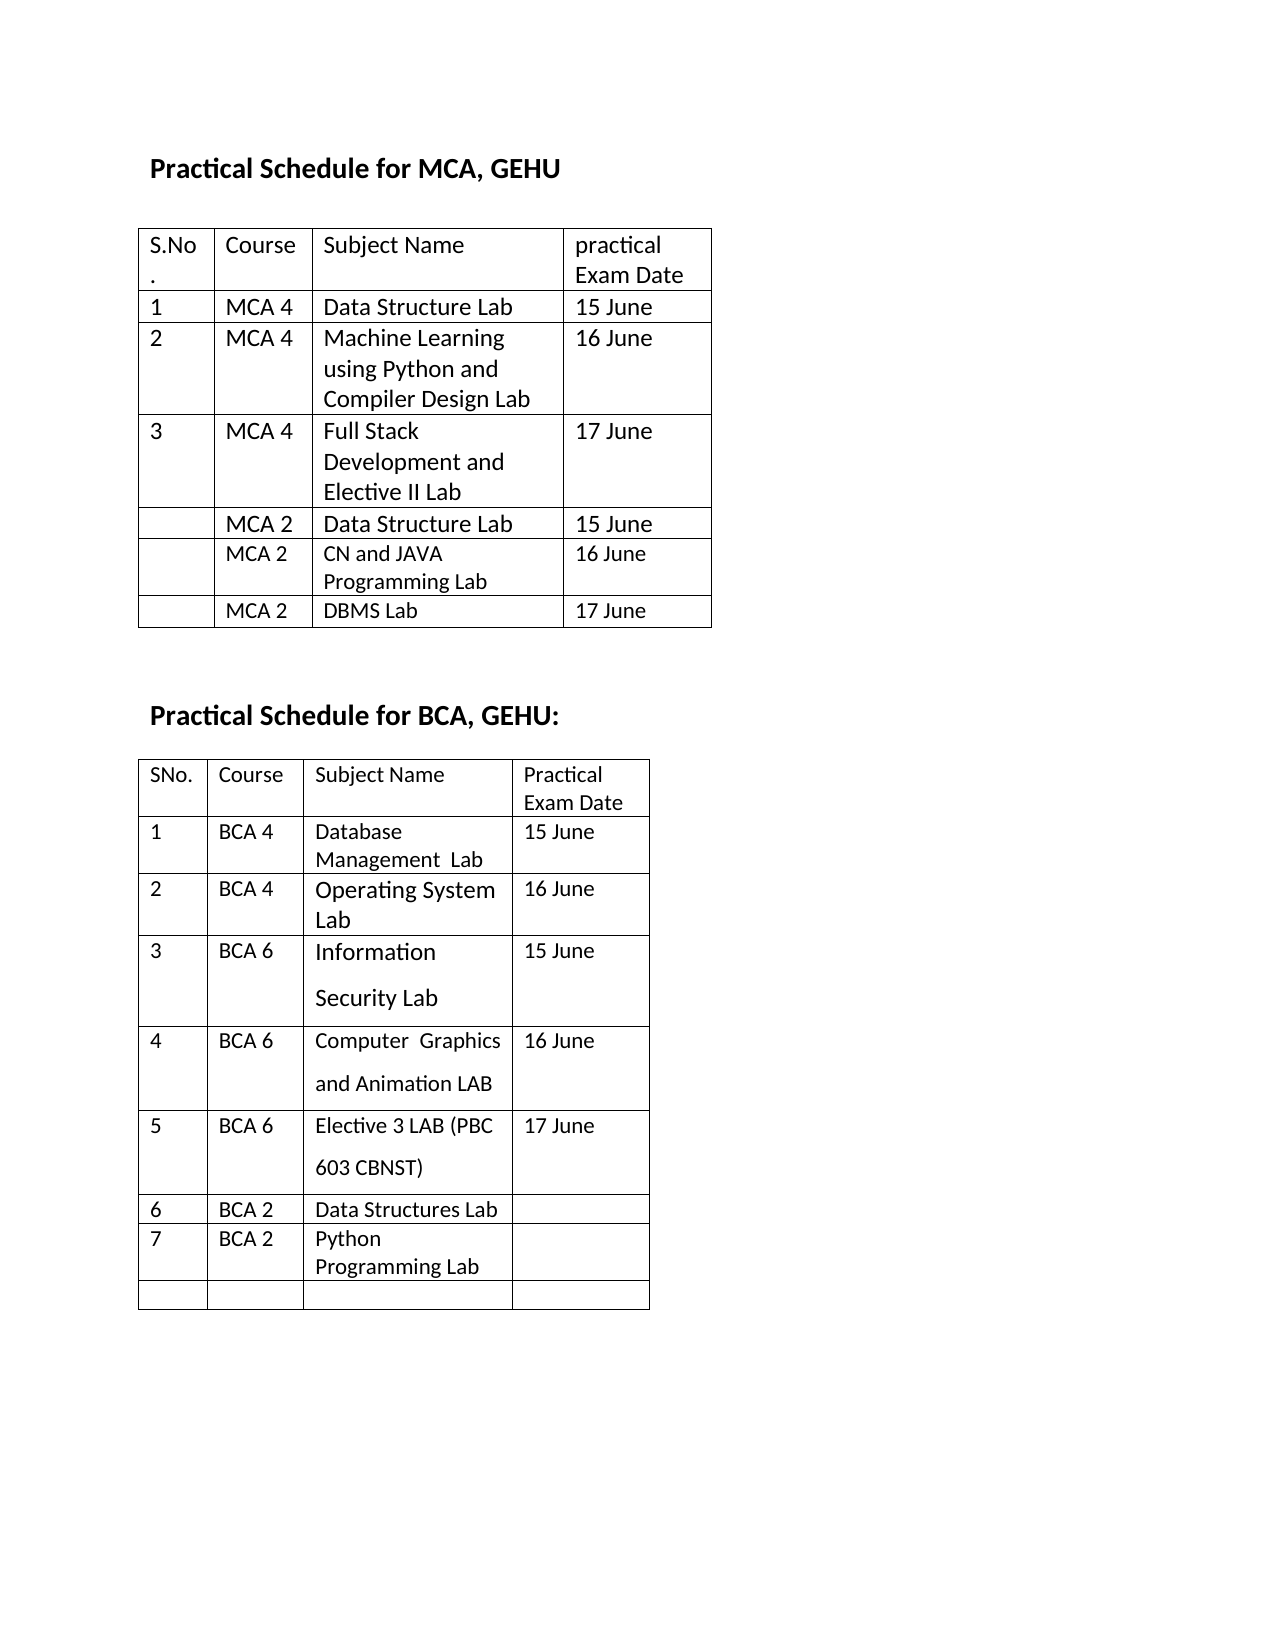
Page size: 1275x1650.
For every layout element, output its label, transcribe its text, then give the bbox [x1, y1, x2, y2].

table_cell BCA 6 [208, 1111, 303, 1194]
table_cell Python Programming Lab [304, 1224, 512, 1280]
table_cell Data Structure Lab [313, 291, 563, 322]
table_cell 1 [139, 291, 214, 322]
table_cell 15 June [513, 936, 649, 1026]
table_cell [139, 596, 214, 627]
table_cell [208, 1281, 303, 1309]
table_cell 16 June [513, 874, 649, 935]
table_cell MCA 2 [215, 596, 312, 627]
table_cell CN and JAVA Programming Lab [313, 539, 563, 595]
table_cell DBMS Lab [313, 596, 563, 627]
table_cell 5 [139, 1111, 207, 1194]
table_cell 7 [139, 1224, 207, 1280]
table_cell BCA 4 [208, 817, 303, 873]
table_cell MCA 2 [215, 539, 312, 595]
table_cell [139, 539, 214, 595]
table_cell [139, 508, 214, 538]
table_header Subject Name [304, 760, 512, 816]
table_cell [139, 1281, 207, 1309]
table_cell BCA 6 [208, 1027, 303, 1110]
table_cell 2 [139, 323, 214, 414]
table_cell 6 [139, 1195, 207, 1223]
table_cell BCA 2 [208, 1224, 303, 1280]
table_header SNo. [139, 760, 207, 816]
table_cell Operating System Lab [304, 874, 512, 935]
table_cell 17 June [564, 415, 711, 507]
table_cell 16 June [564, 323, 711, 414]
table_cell MCA 4 [215, 323, 312, 414]
text Practical Schedule for BCA, GEHU: [150, 697, 1125, 733]
table_cell Computer Graphics and Animation LAB [304, 1027, 512, 1110]
table_cell MCA 4 [215, 415, 312, 507]
table_cell [513, 1224, 649, 1280]
table_header Course [208, 760, 303, 816]
table_cell BCA 6 [208, 936, 303, 1026]
table_cell [304, 1281, 512, 1309]
table_cell 15 June [564, 291, 711, 322]
table_cell 3 [139, 415, 214, 507]
table_cell Machine Learning using Python and Compiler Design Lab [313, 323, 563, 414]
table_cell 2 [139, 874, 207, 935]
table_cell [513, 1281, 649, 1309]
table_header S.No. [139, 229, 214, 290]
table_cell 3 [139, 936, 207, 1026]
table_cell BCA 2 [208, 1195, 303, 1223]
table_cell BCA 4 [208, 874, 303, 935]
table_cell Database Management Lab [304, 817, 512, 873]
table_cell Information Security Lab [304, 936, 512, 1026]
table_cell 16 June [564, 539, 711, 595]
table_header Practical Exam Date [513, 760, 649, 816]
table_header Course [215, 229, 312, 290]
table_cell 15 June [513, 817, 649, 873]
table_cell Elective 3 LAB (PBC 603 CBNST) [304, 1111, 512, 1194]
table_cell MCA 2 [215, 508, 312, 538]
text Practical Schedule for MCA, GEHU [150, 150, 1125, 186]
table_cell Data Structures Lab [304, 1195, 512, 1223]
table_header practical Exam Date [564, 229, 711, 290]
table_cell Data Structure Lab [313, 508, 563, 538]
table_cell Full Stack Development and Elective II Lab [313, 415, 563, 507]
table_cell [513, 1195, 649, 1223]
table_cell 1 [139, 817, 207, 873]
table_cell 15 June [564, 508, 711, 538]
table_cell 17 June [513, 1111, 649, 1194]
table_cell 16 June [513, 1027, 649, 1110]
table_cell 4 [139, 1027, 207, 1110]
table_cell MCA 4 [215, 291, 312, 322]
table_cell 17 June [564, 596, 711, 627]
table_header Subject Name [313, 229, 563, 290]
